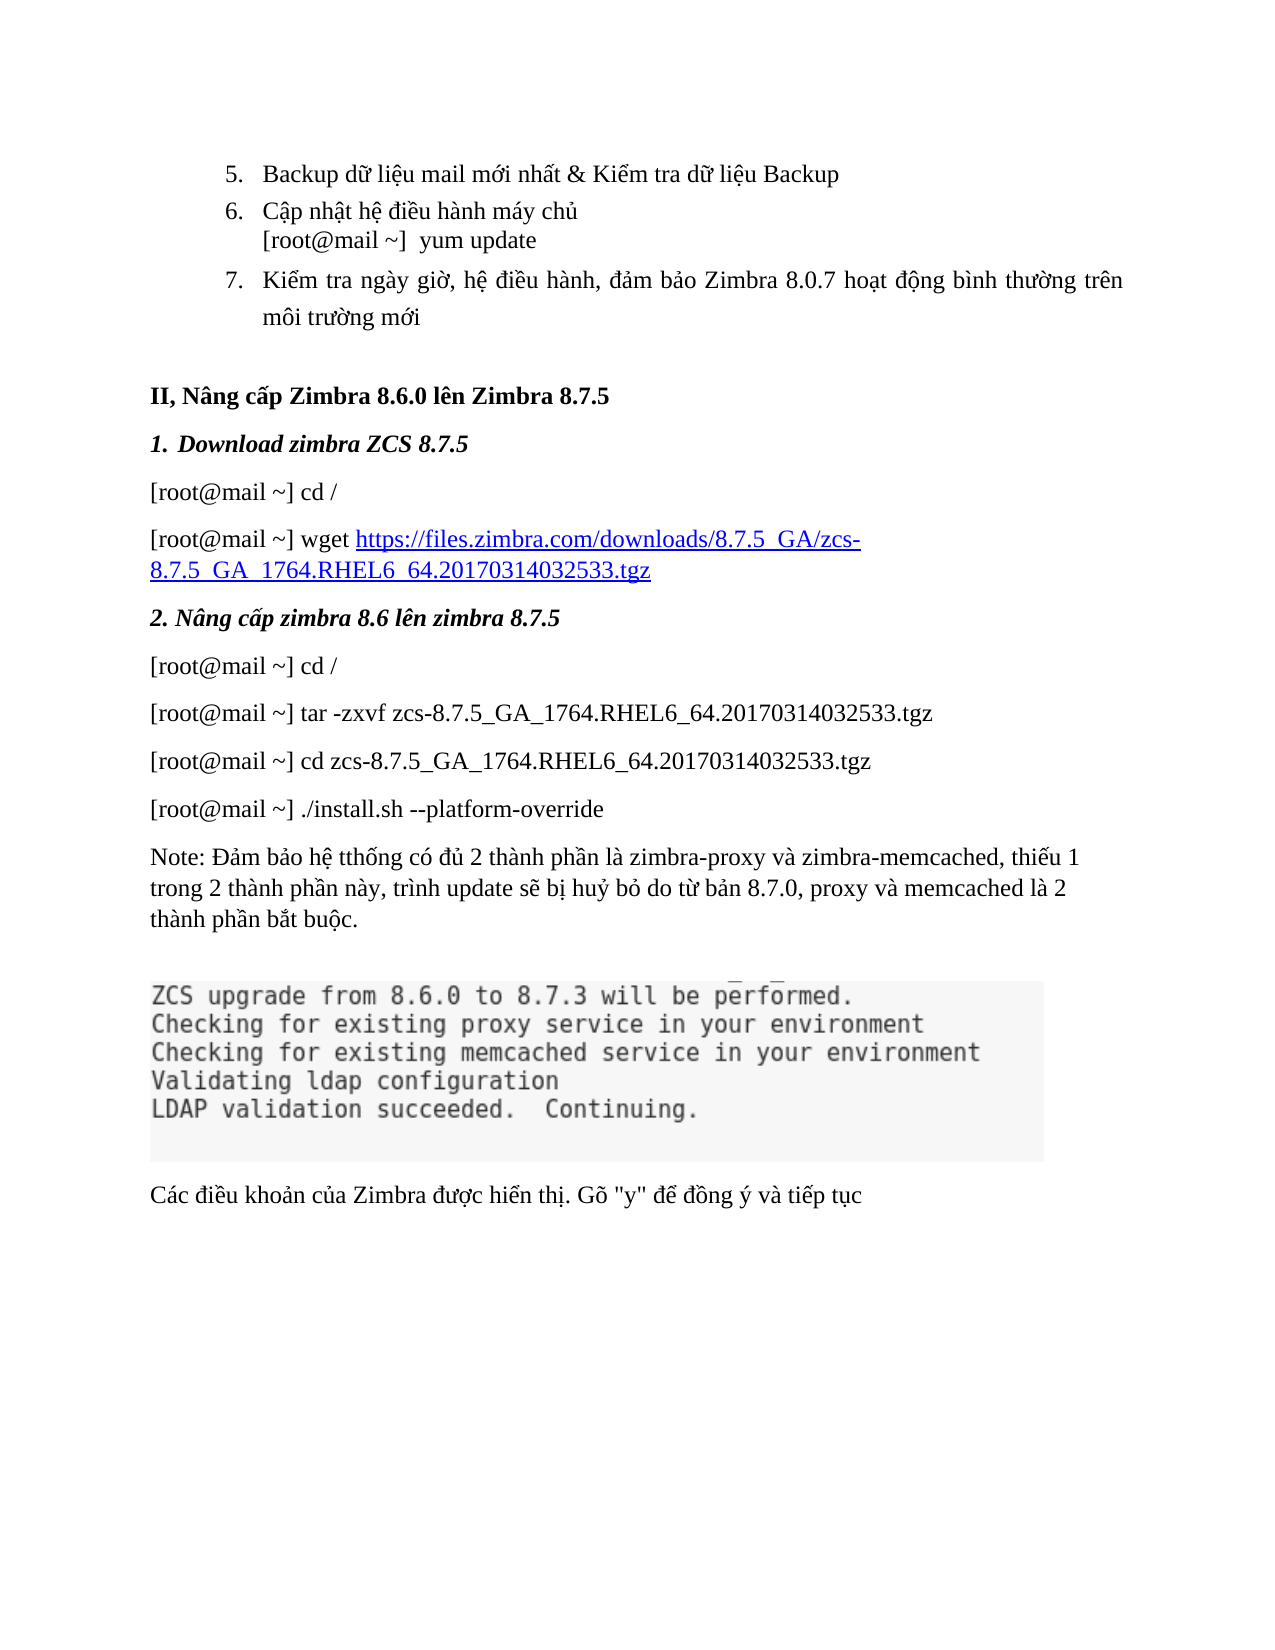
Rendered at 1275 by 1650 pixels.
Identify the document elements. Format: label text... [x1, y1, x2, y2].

text 2. Nâng cấp zimbra 8.6 lên zimbra 8.7.5 [150, 603, 1125, 632]
text [root@mail ~] cd / [150, 651, 1125, 679]
text [root@mail ~] wget https://files.zimbra.com/downloads/8.7.5_GA/zcs-8.7.5_GA_1764.RHEL6_64.20170314032533.tgz [150, 524, 1125, 584]
list [root@mail ~] yum update [262, 225, 1125, 254]
text [root@mail ~] cd zcs-8.7.5_GA_1764.RHEL6_64.20170314032533.tgz [150, 746, 1125, 775]
text [root@mail ~] ./install.sh --platform-override [150, 794, 1125, 823]
picture [150, 981, 1044, 1162]
text [root@mail ~] cd / [150, 477, 1125, 505]
text [root@mail ~] tar -zxvf zcs-8.7.5_GA_1764.RHEL6_64.20170314032533.tgz [150, 698, 1125, 727]
text Các điều khoản của Zimbra được hiển thị. Gõ "y" để đồng ý và tiếp tục [150, 1180, 1125, 1209]
list Cập nhật hệ điều hành máy chủ [225, 187, 1125, 225]
text 1. Download zimbra ZCS 8.7.5 [150, 429, 1125, 458]
text Note: Đảm bảo hệ tthống có đủ 2 thành phần là zimbra-proxy và zimbra-memcached, thiếu 1 trong 2 thành phần này, trình update sẽ bị huỷ bỏ do từ bản 8.7.0, proxy và memcached là 2 thành phần bắt buộc. [150, 842, 1125, 932]
list Kiểm tra ngày giờ, hệ điều hành, đảm bảo Zimbra 8.0.7 hoạt động bình thường trên môi trường mới [225, 256, 1125, 331]
text II, Nâng cấp Zimbra 8.6.0 lên Zimbra 8.7.5 [150, 381, 1125, 410]
list Backup dữ liệu mail mới nhất & Kiểm tra dữ liệu Backup [225, 150, 1125, 187]
